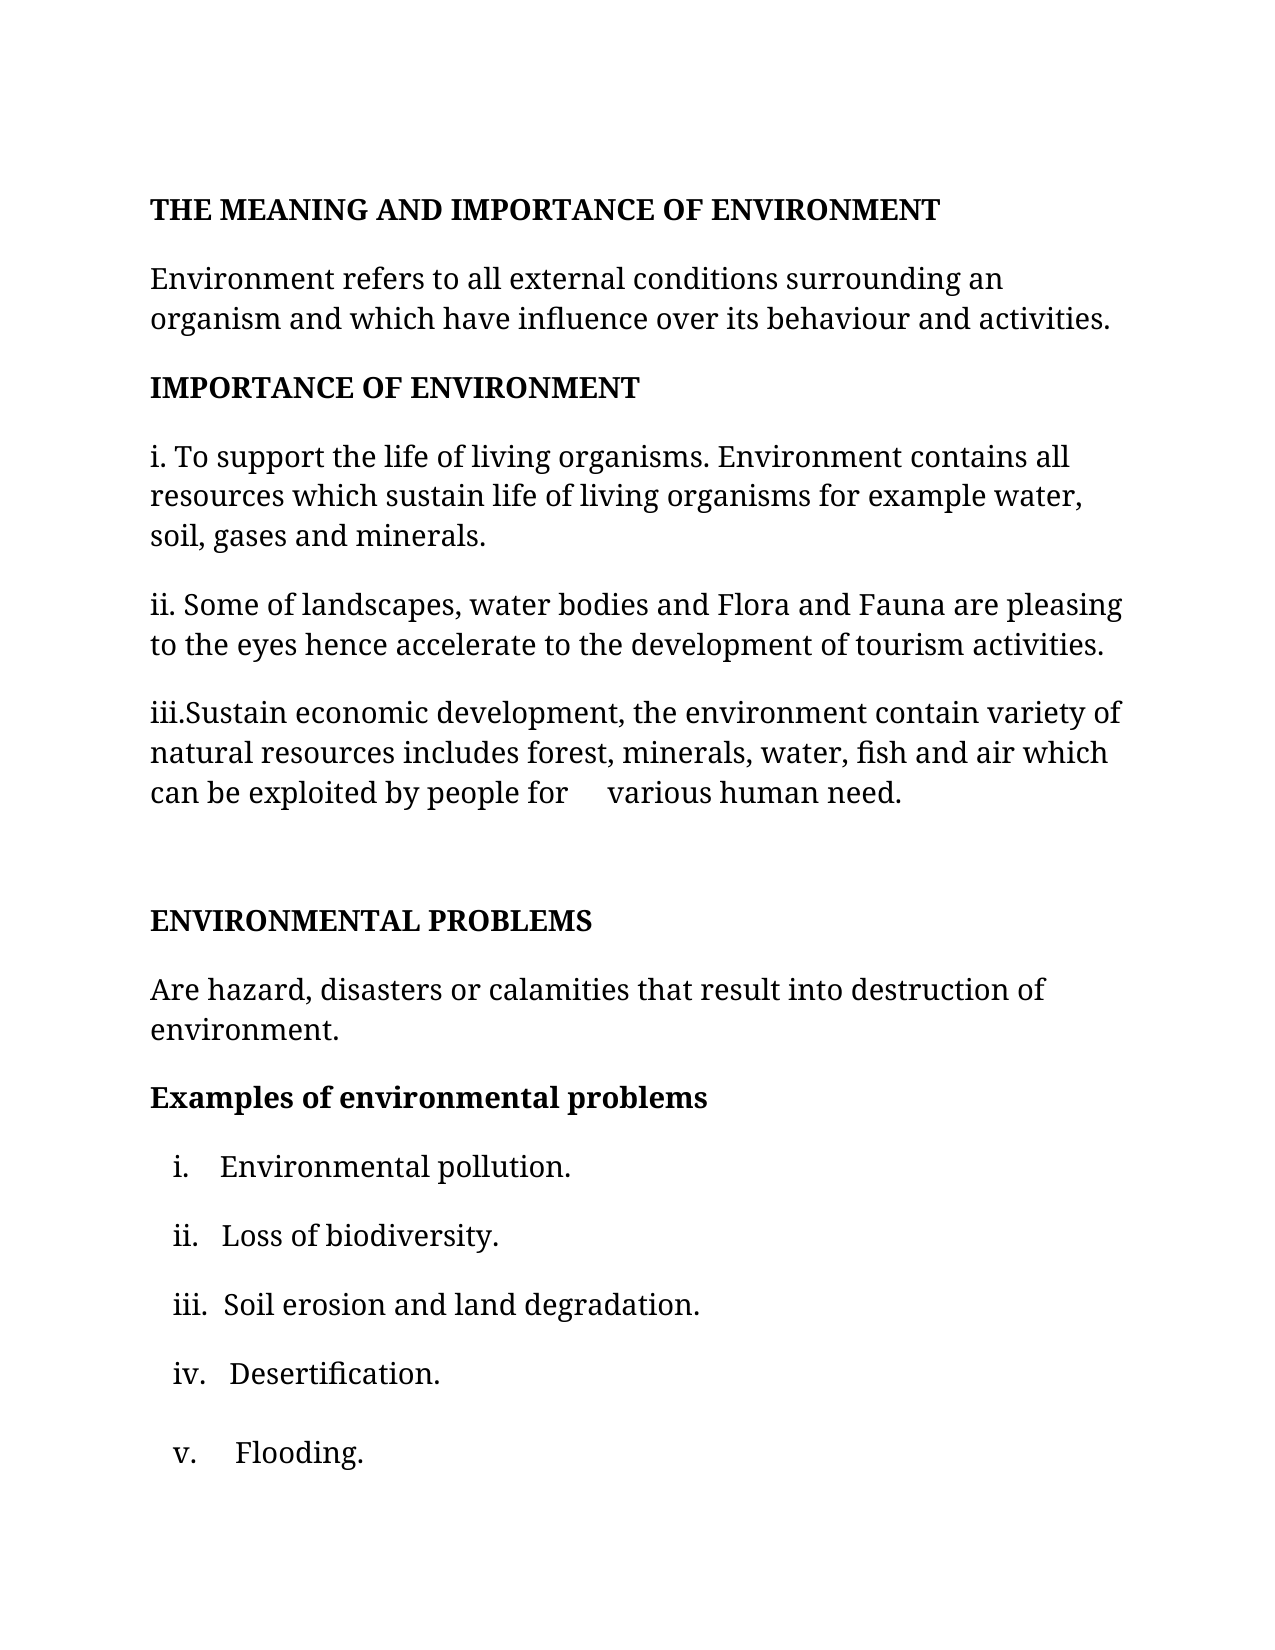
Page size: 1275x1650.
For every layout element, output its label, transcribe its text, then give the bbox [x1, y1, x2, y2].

text Examples of environmental problems [150, 1078, 1125, 1117]
text Are hazard, disasters or calamities that result into destruction of environment. [150, 969, 1125, 1048]
text iv. Desertification. v. Flooding. [150, 1353, 1125, 1472]
text IMPORTANCE OF ENVIRONMENT [150, 367, 1125, 407]
text ENVIRONMENTAL PROBLEMS [150, 900, 1125, 940]
text i. To support the life of living organisms. Environment contains all resources which sustain life of living organisms for example water, soil, gases and minerals. [150, 436, 1125, 555]
text ii. Some of landscapes, water bodies and Flora and Fauna are pleasing to the eyes hence accelerate to the development of tourism activities. [150, 584, 1125, 663]
text THE MEANING AND IMPORTANCE OF ENVIRONMENT [150, 150, 1125, 229]
text i. Environmental pollution. [150, 1147, 1125, 1186]
text ii. Loss of biodiversity. [150, 1215, 1125, 1255]
text Environment refers to all external conditions surrounding an organism and which have influence over its behaviour and activities. [150, 258, 1125, 338]
text iii. Soil erosion and land degradation. [150, 1284, 1125, 1324]
text iii.Sustain economic development, the environment contain variety of natural resources includes forest, minerals, water, fish and air which can be exploited by people for various human need. [150, 693, 1125, 812]
